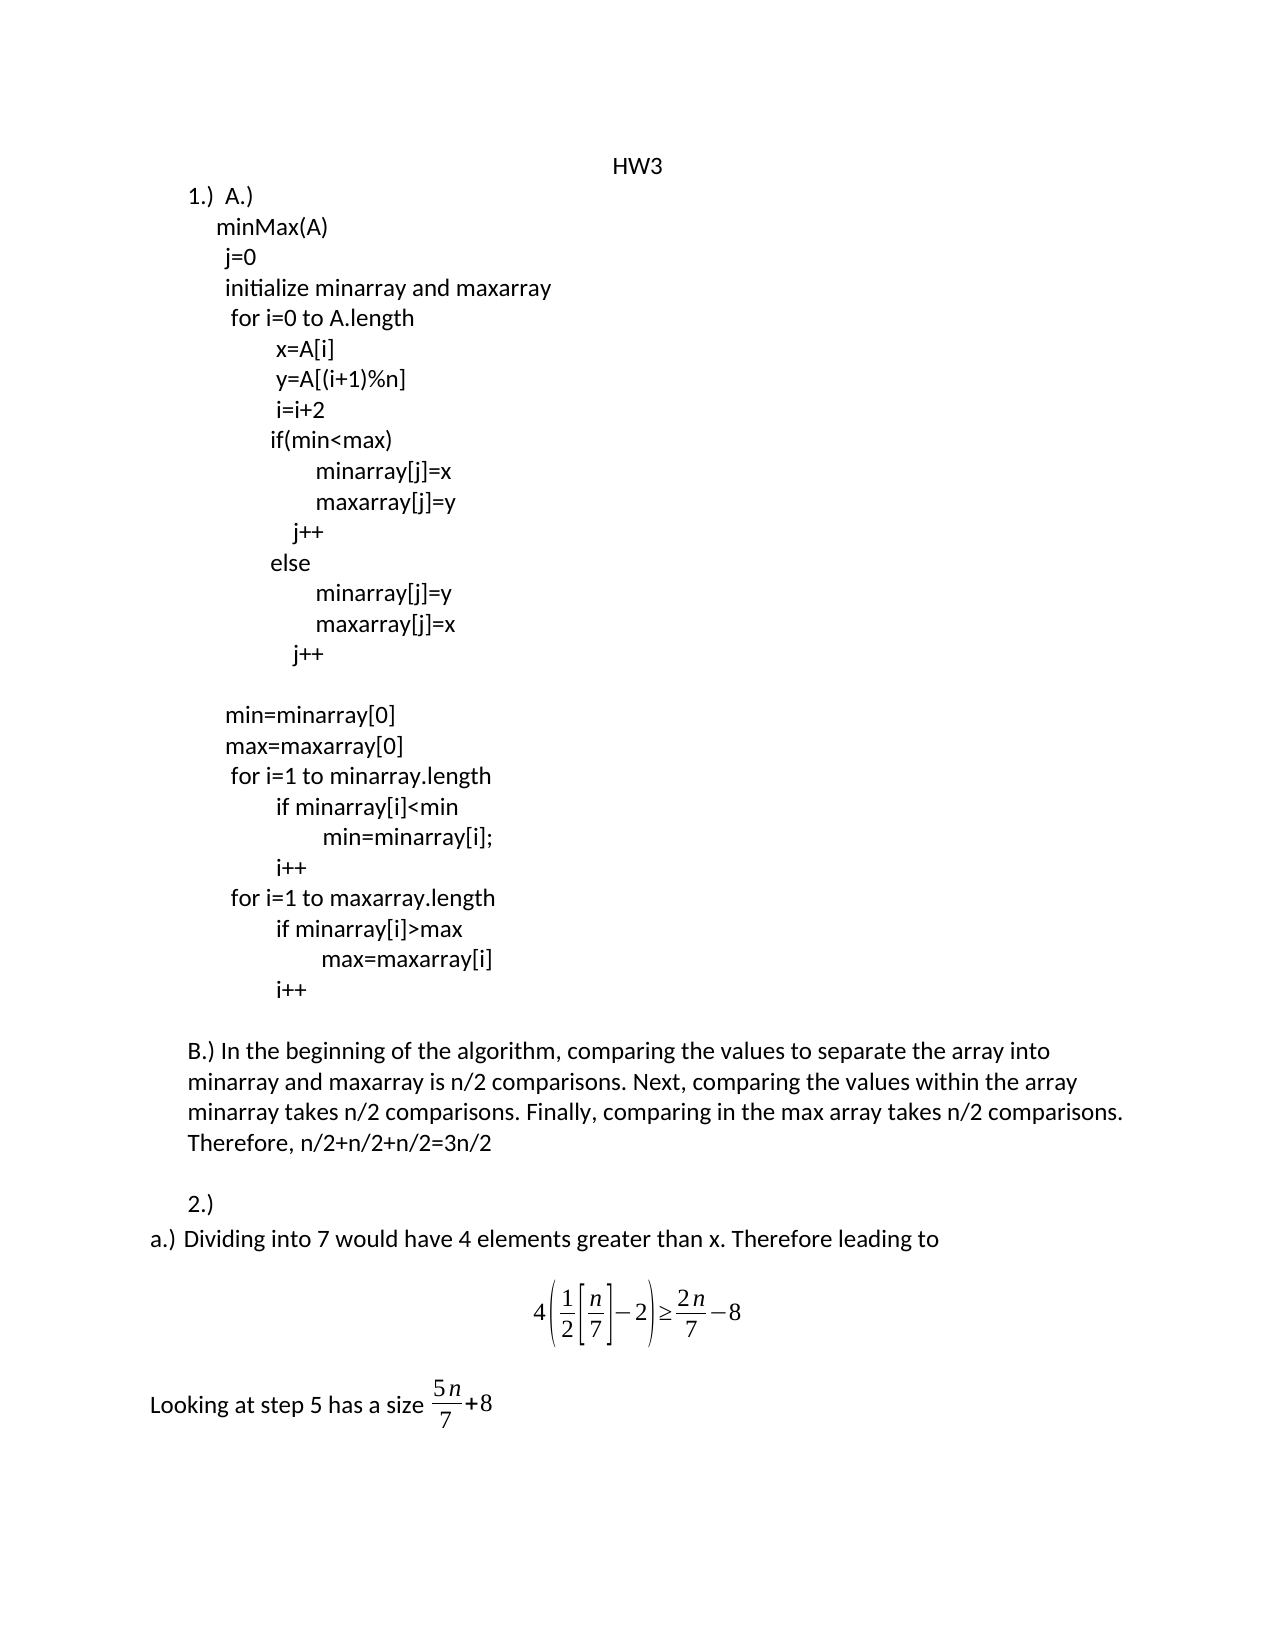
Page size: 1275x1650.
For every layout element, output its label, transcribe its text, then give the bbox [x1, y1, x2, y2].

text B.) In the beginning of the algorithm, comparing the values to separate the array into minarray and maxarray is n/2 comparisons. Next, comparing the values within the array minarray takes n/2 comparisons. Finally, comparing in the max array takes n/2 comparisons. [187, 1035, 1125, 1127]
list i++ [225, 852, 1125, 882]
list for i=1 to minarray.length [225, 760, 1125, 791]
list y=A[(i+1)%n] [225, 364, 1125, 394]
list else [225, 547, 1125, 577]
list x=A[i] [225, 333, 1125, 364]
list min=minarray[0] [225, 699, 1125, 730]
list minarray[j]=x [225, 455, 1125, 486]
list maxarray[j]=x [225, 608, 1125, 638]
list min=minarray[i]; [225, 821, 1125, 852]
list i=i+2 [225, 394, 1125, 425]
list maxarray[j]=y [225, 486, 1125, 516]
list for i=0 to A.length [225, 303, 1125, 333]
text Looking at step 5 has a size [150, 1375, 1125, 1434]
list j++ [225, 638, 1125, 669]
list A.) [187, 181, 1125, 211]
list if minarray[i]<min [225, 791, 1125, 821]
list j++ [225, 516, 1125, 547]
list initialize minarray and maxarray [225, 272, 1125, 303]
text 2.) [187, 1188, 1125, 1218]
list if minarray[i]>max [225, 913, 1125, 943]
text Therefore, n/2+n/2+n/2=3n/2 [187, 1127, 1125, 1157]
list max=maxarray[0] [225, 730, 1125, 760]
list for i=1 to maxarray.length [225, 882, 1125, 913]
text HW3 [150, 150, 1125, 181]
list j=0 [225, 242, 1125, 272]
list minarray[j]=y [225, 577, 1125, 608]
list if(min<max) [225, 425, 1125, 455]
list max=maxarray[i] [225, 943, 1125, 974]
list i++ [225, 974, 1125, 1004]
text minMax(A) [187, 211, 1125, 242]
text a.) Dividing into 7 would have 4 elements greater than x. Therefore leading to [150, 1218, 1125, 1254]
